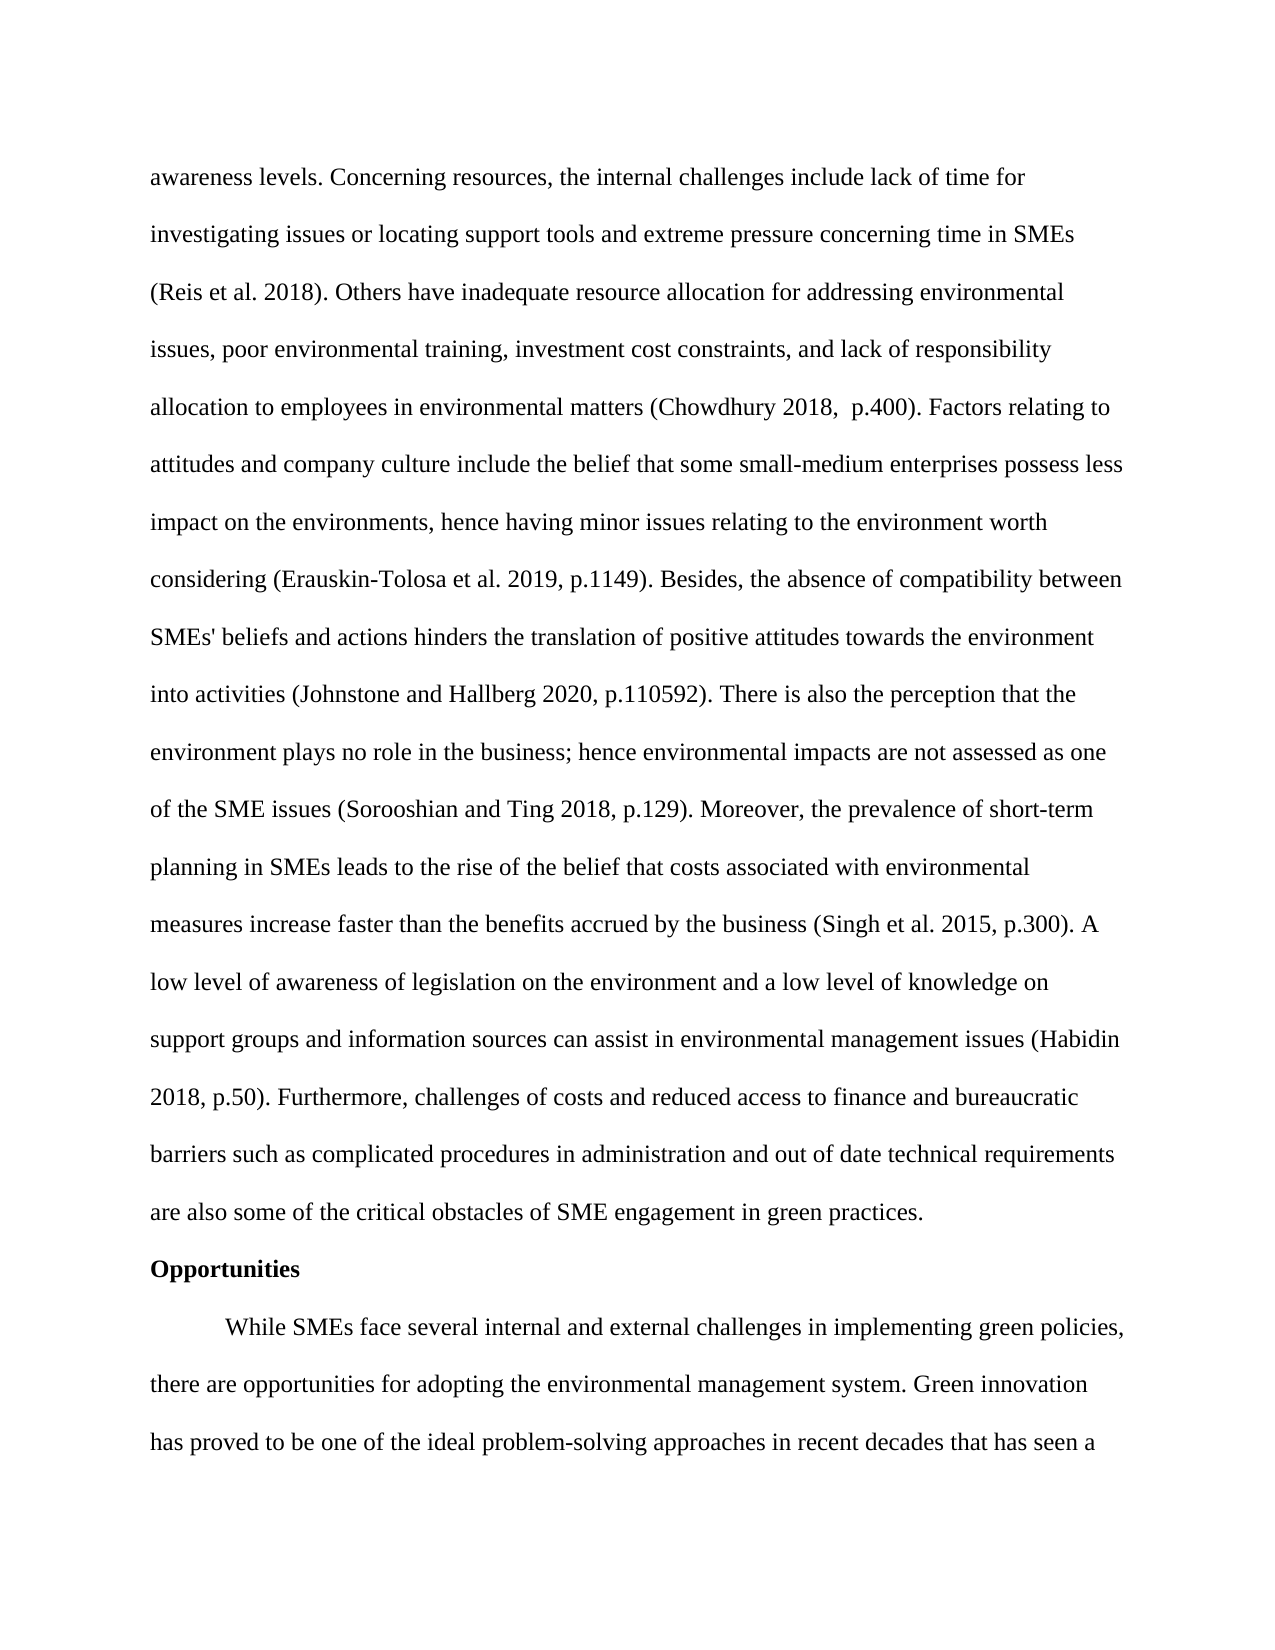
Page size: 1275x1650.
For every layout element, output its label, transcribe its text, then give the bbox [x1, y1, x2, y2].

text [150, 162, 1125, 1226]
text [150, 1312, 1125, 1456]
text Opportunities [150, 1254, 1125, 1283]
